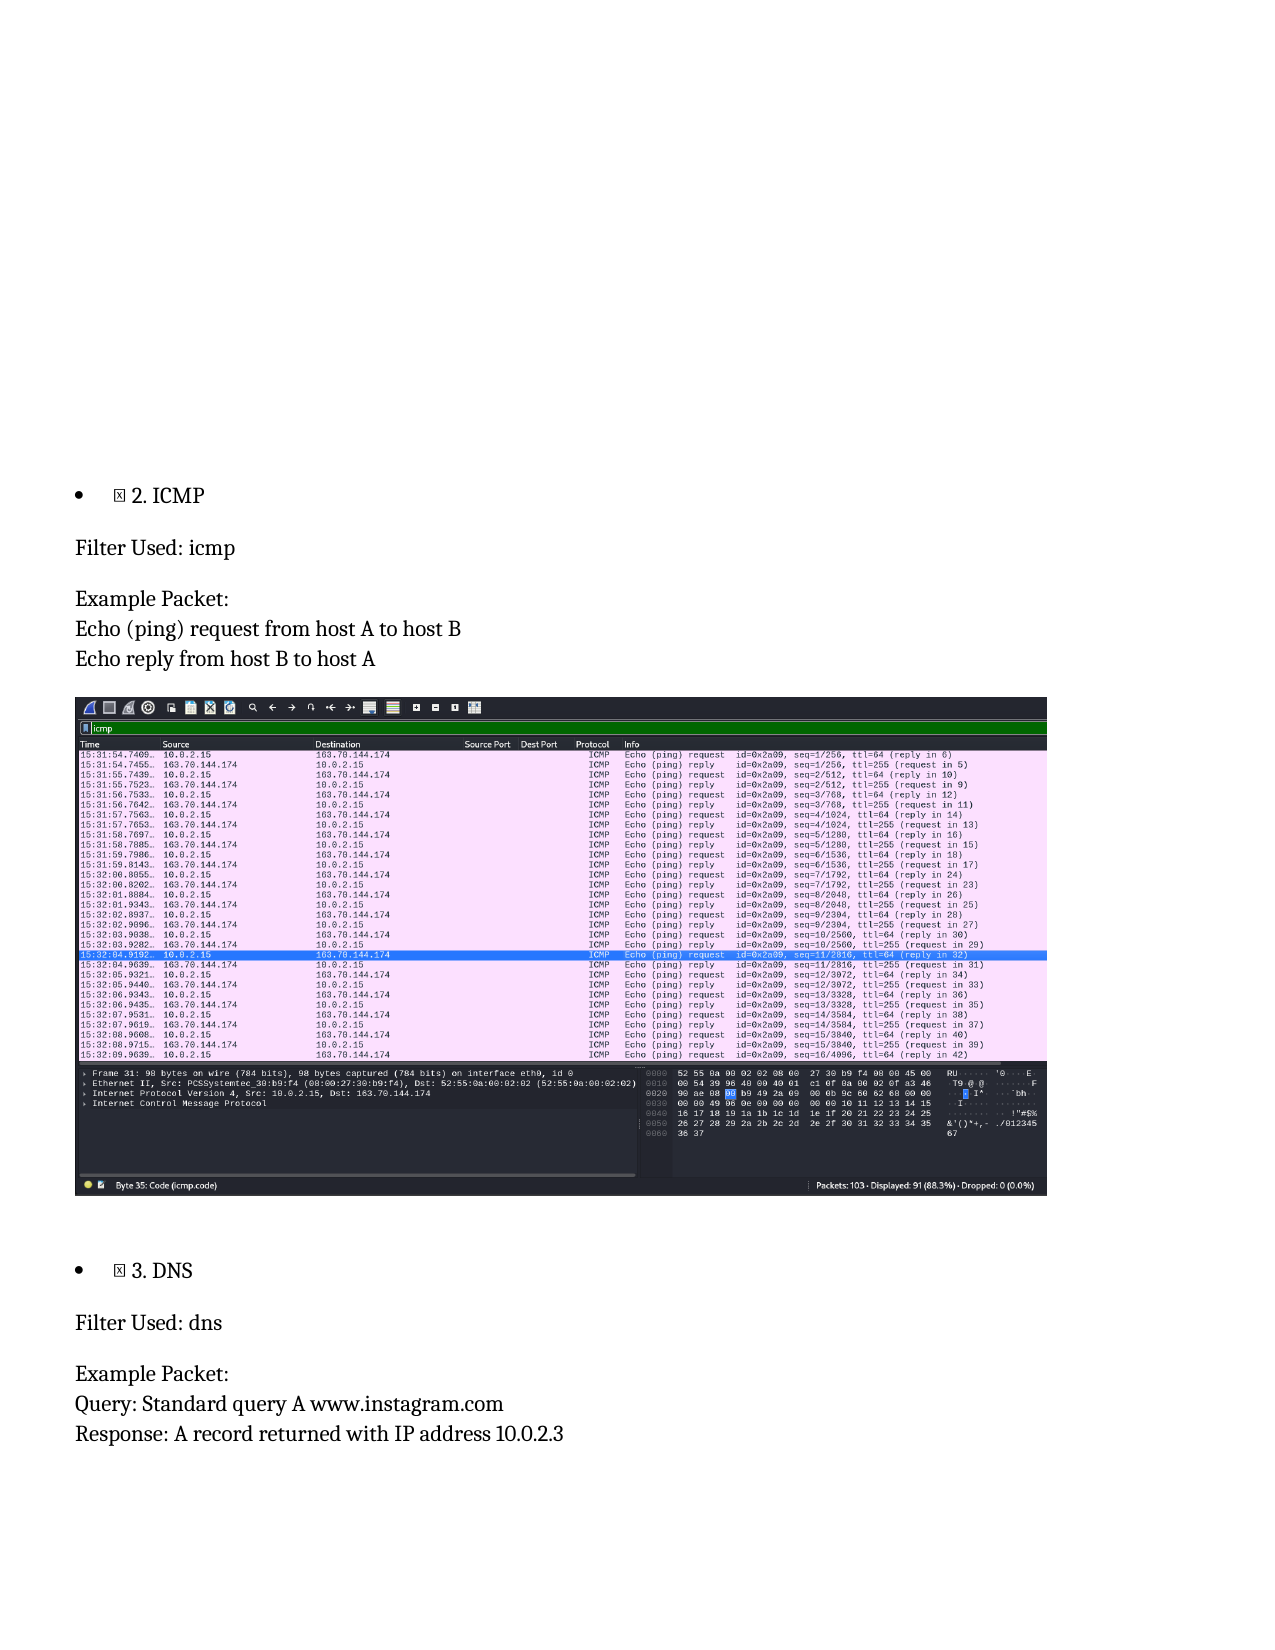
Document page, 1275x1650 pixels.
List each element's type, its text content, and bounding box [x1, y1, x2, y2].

list 🔹 2. ICMP [75, 483, 1200, 510]
text Filter Used: dns [75, 1309, 1200, 1336]
text Filter Used: icmp [75, 534, 1200, 561]
text Example Packet: Echo (ping) request from host A to host B Echo reply from host B to host A [75, 585, 1200, 672]
list 🔹 3. DNS [75, 1258, 1200, 1285]
picture [75, 697, 1047, 1196]
text Example Packet: Query: Standard query A www.instagram.com Response: A record returned with IP address 10.0.2.3 [75, 1360, 1200, 1447]
